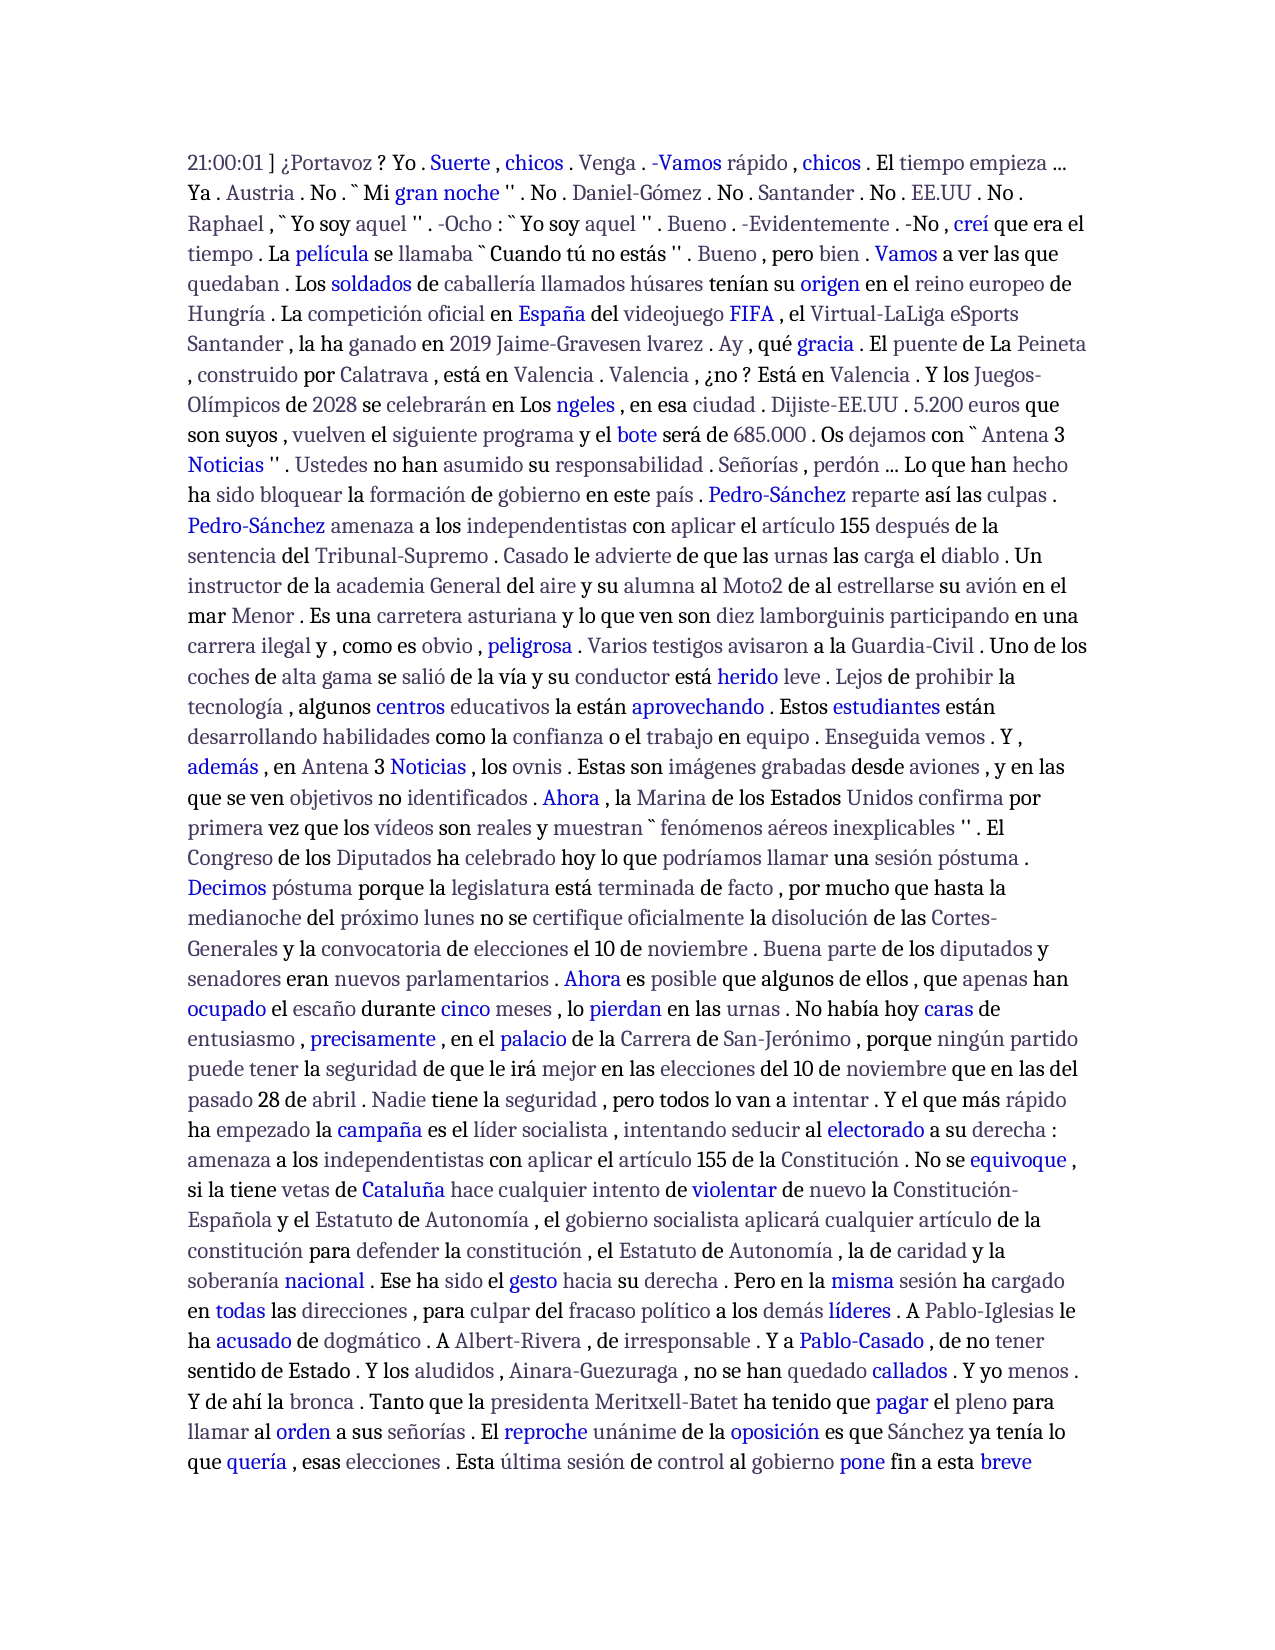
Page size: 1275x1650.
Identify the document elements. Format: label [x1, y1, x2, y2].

text [187, 150, 1087, 1475]
